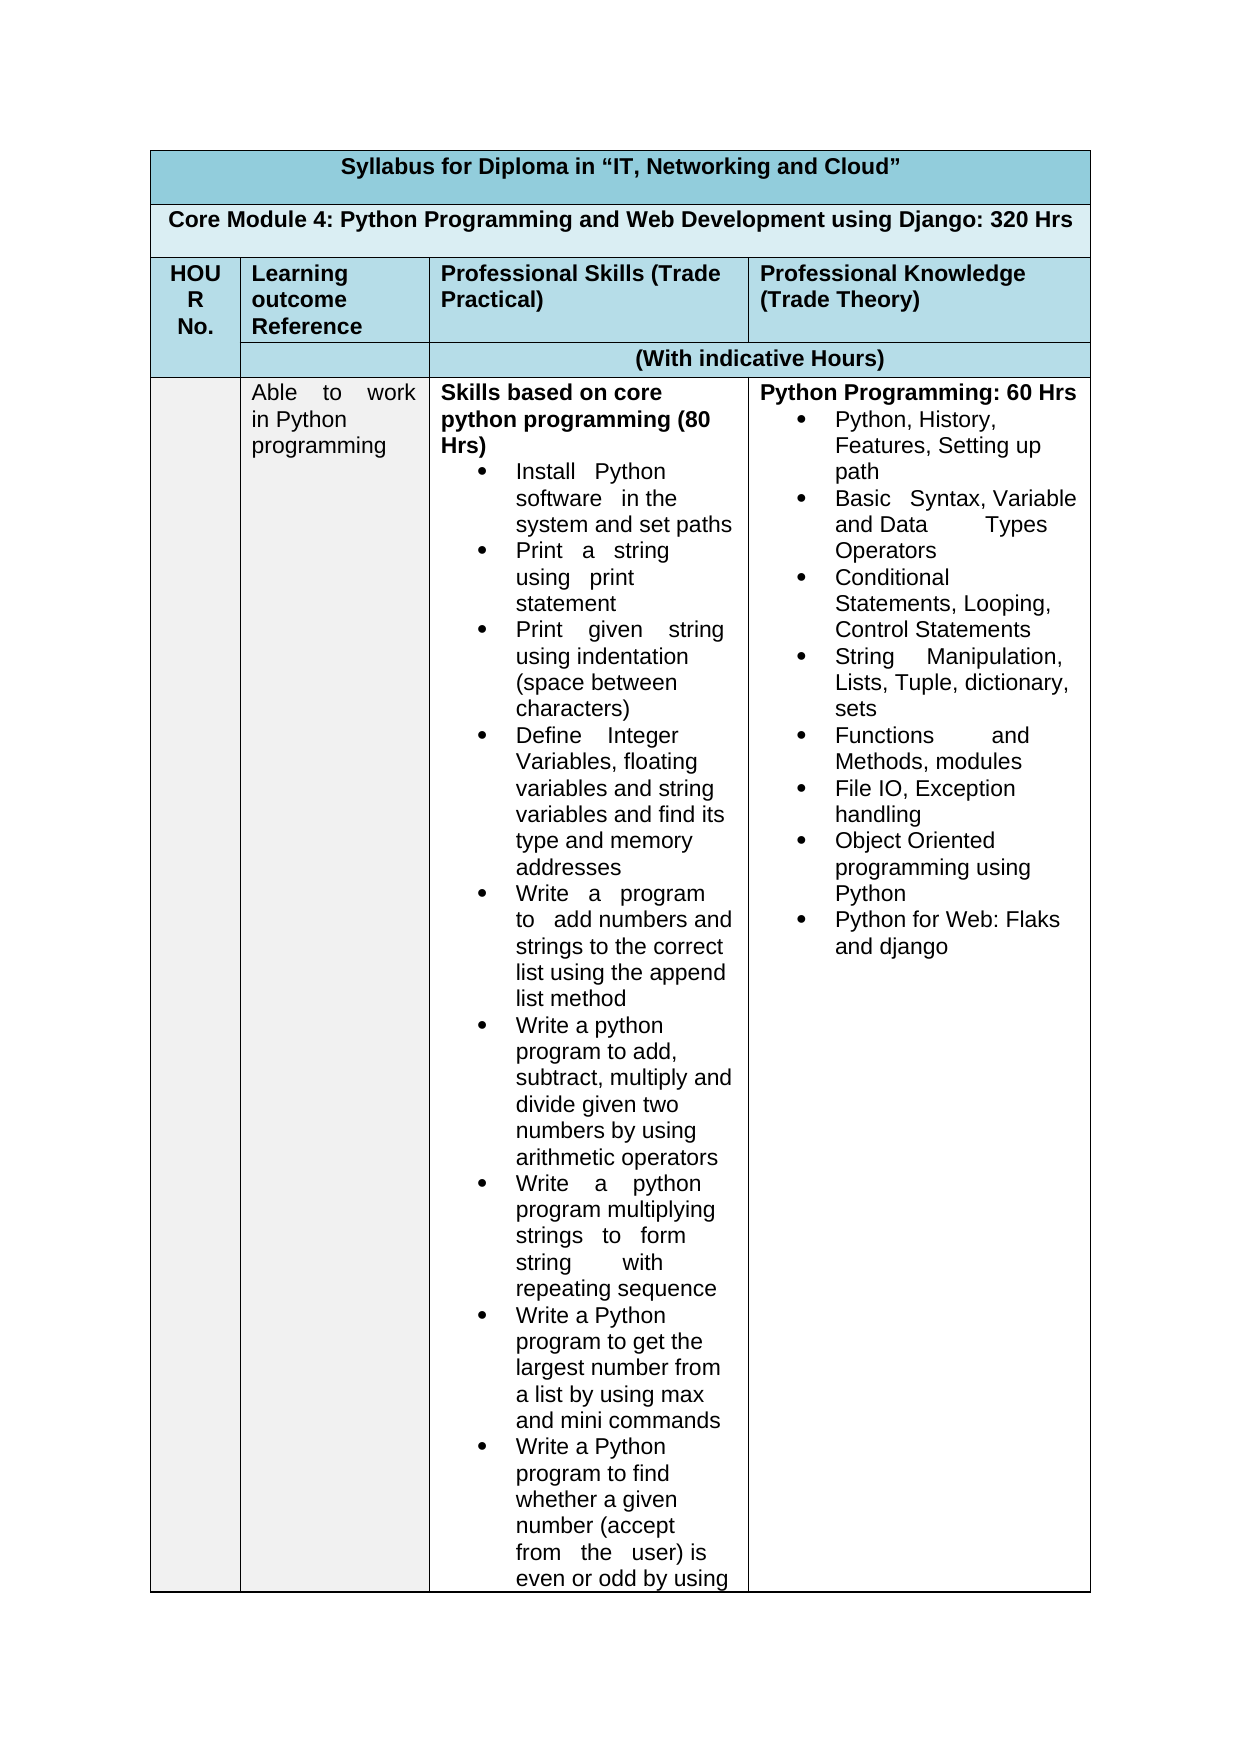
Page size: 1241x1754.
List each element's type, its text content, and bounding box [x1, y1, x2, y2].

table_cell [241, 378, 429, 1591]
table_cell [749, 378, 1090, 1591]
table_cell Learning outcome Reference [241, 258, 429, 342]
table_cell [430, 378, 748, 1591]
table_cell [241, 343, 429, 377]
table_header Syllabus for Diploma in “IT, Networking and Cloud” [151, 151, 1090, 204]
table_cell [151, 378, 240, 1591]
table_cell (With indicative Hours) [430, 343, 1090, 377]
table_cell HOUR No. [151, 258, 240, 377]
table_cell Core Module 4: Python Programming and Web Development using Django: 320 Hrs [151, 205, 1090, 257]
table_cell Professional Skills (Trade Practical) [430, 258, 748, 342]
table_cell Professional Knowledge (Trade Theory) [749, 258, 1090, 342]
